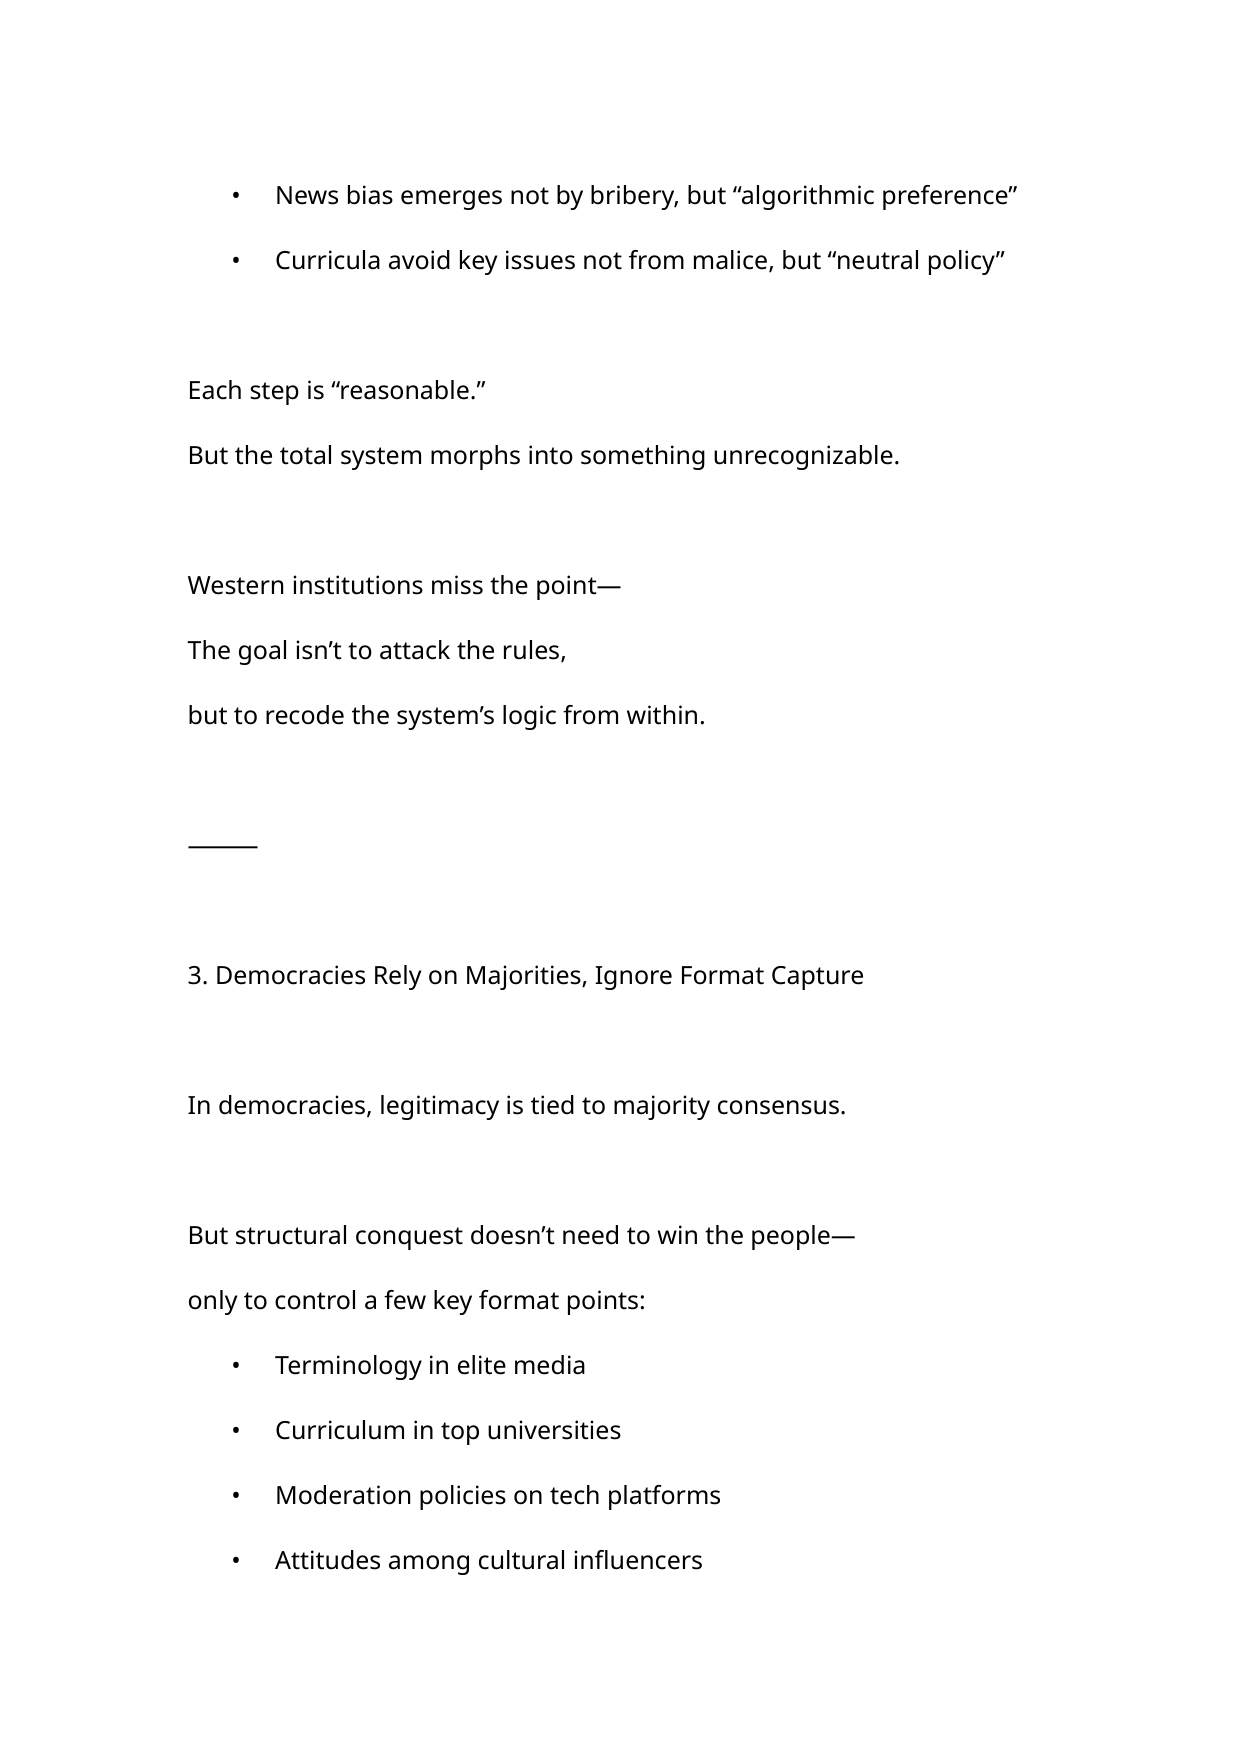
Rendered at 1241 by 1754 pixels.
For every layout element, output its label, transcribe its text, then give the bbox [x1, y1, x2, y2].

text Each step is “reasonable.” [187, 357, 1053, 422]
text • Terminology in elite media [187, 1332, 1053, 1397]
text ⸻ [187, 812, 1053, 877]
text But structural conquest doesn’t need to win the people— [187, 1202, 1053, 1267]
text but to recode the system’s logic from within. [187, 682, 1053, 747]
text • Attitudes among cultural influencers [187, 1527, 1053, 1592]
text • Curriculum in top universities [187, 1397, 1053, 1462]
text • News bias emerges not by bribery, but “algorithmic preference” [187, 162, 1053, 227]
text 3. Democracies Rely on Majorities, Ignore Format Capture [187, 942, 1053, 1007]
text In democracies, legitimacy is tied to majority consensus. [187, 1072, 1053, 1137]
text The goal isn’t to attack the rules, [187, 617, 1053, 682]
text only to control a few key format points: [187, 1267, 1053, 1332]
text Western institutions miss the point— [187, 552, 1053, 617]
text • Curricula avoid key issues not from malice, but “neutral policy” [187, 227, 1053, 292]
text • Moderation policies on tech platforms [187, 1462, 1053, 1527]
text But the total system morphs into something unrecognizable. [187, 422, 1053, 487]
